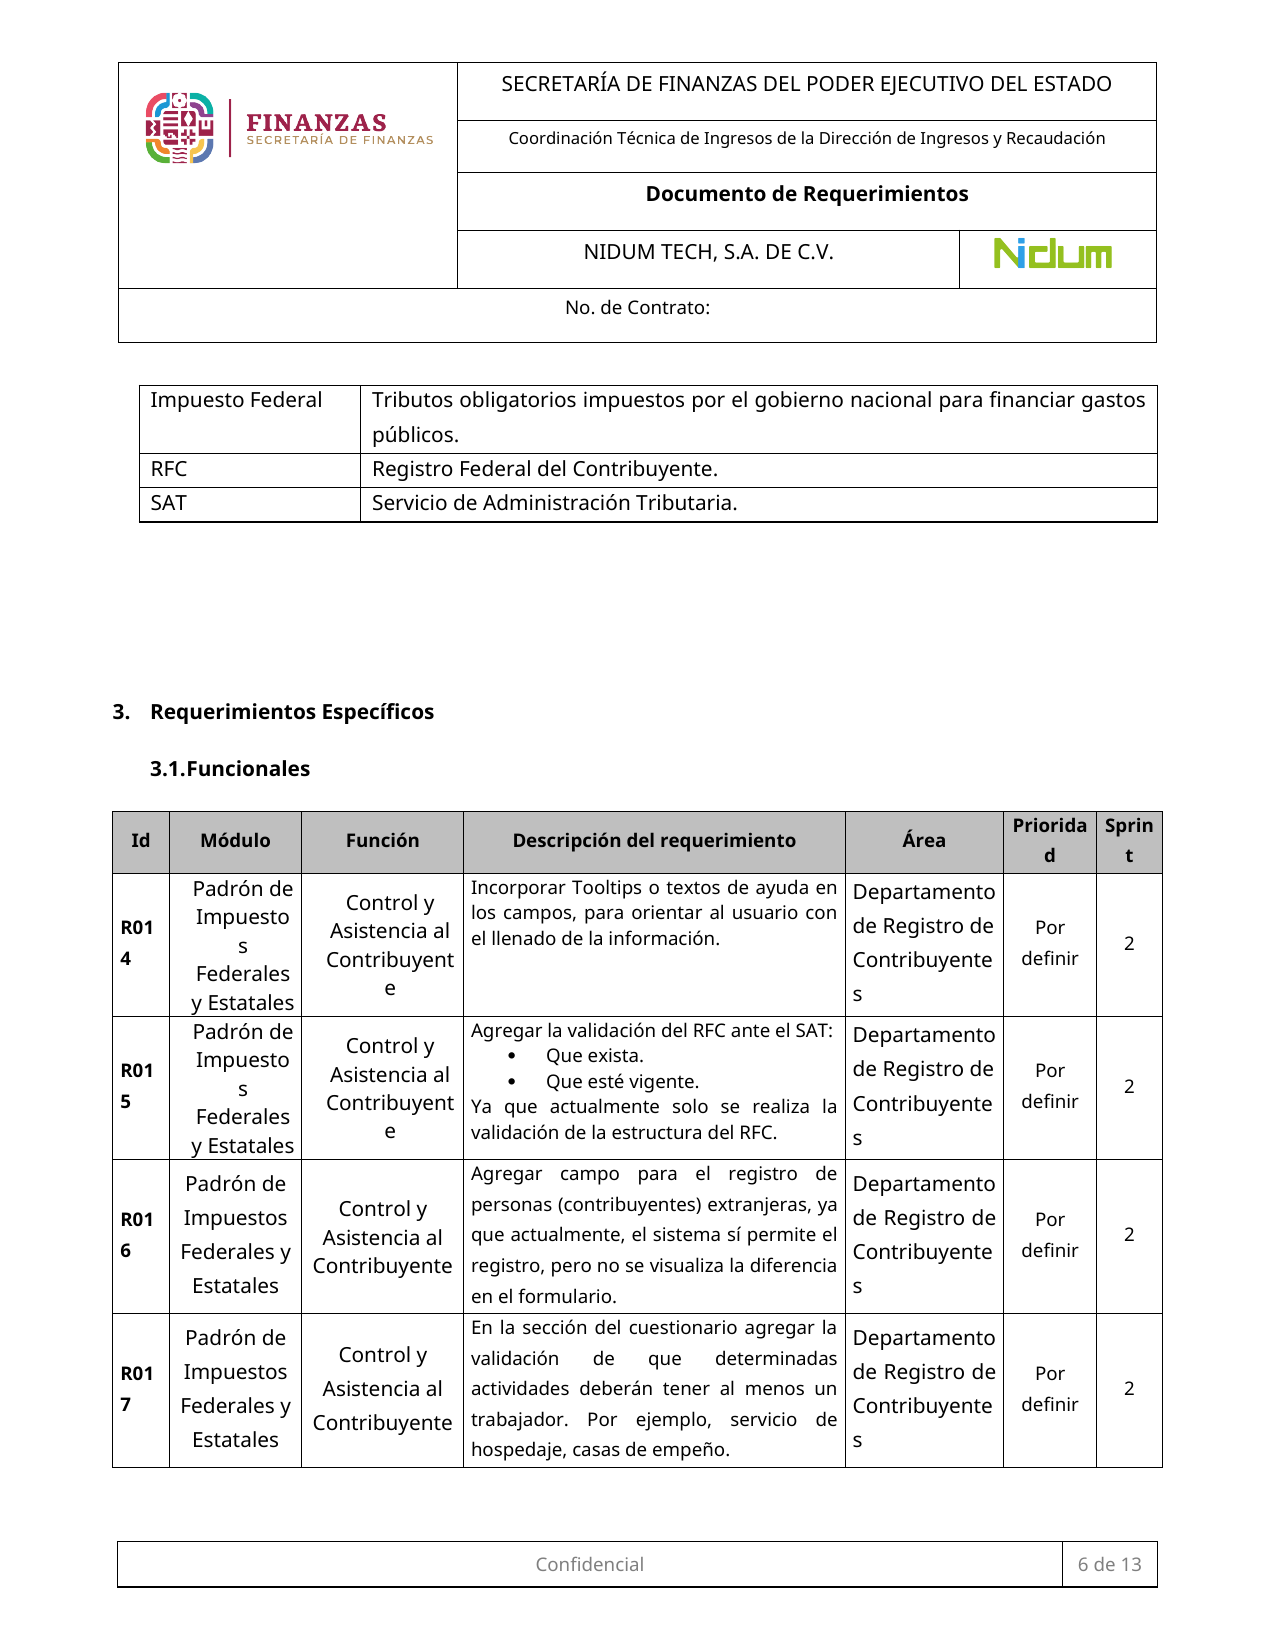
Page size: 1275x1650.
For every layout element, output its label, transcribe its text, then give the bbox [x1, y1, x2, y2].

table_cell R014 [113, 874, 169, 1016]
table_cell Tributos obligatorios impuestos por el gobierno nacional para financiar gastos públicos. [361, 386, 1157, 453]
list Requerimientos Específicos [112, 697, 1162, 726]
table_cell Padrón de Impuestos Federales y Estatales [170, 1314, 301, 1467]
table_cell Departamento de Registro de Contribuyentes [846, 874, 1003, 1016]
table_cell Agregar campo para el registro de personas (contribuyentes) extranjeras, ya que actualmente, el sistema sí permite el registro, pero no se visualiza la diferencia en el formulario. [464, 1160, 845, 1313]
table_cell Padrón de Impuestos Federales y Estatales [170, 1160, 301, 1313]
table_header Descripción del requerimiento [464, 812, 845, 873]
table_cell Por definir [1004, 874, 1096, 1016]
table_cell RFC [140, 454, 360, 487]
table_cell R017 [113, 1314, 169, 1467]
table_cell Padrón de Impuestos Federales y Estatales [170, 1017, 301, 1159]
table_cell Departamento de Registro de Contribuyentes [846, 1017, 1003, 1159]
table_cell R015 [113, 1017, 169, 1159]
table_header Área [846, 812, 1003, 873]
table_cell SAT [140, 488, 360, 521]
table_header Sprint [1097, 812, 1162, 873]
table_cell Servicio de Administración Tributaria. [361, 488, 1157, 521]
table_cell Departamento de Registro de Contribuyentes [846, 1314, 1003, 1467]
table_cell 2 [1097, 1314, 1162, 1467]
table_header Prioridad [1004, 812, 1096, 873]
table_header Función [302, 812, 463, 873]
table_header Módulo [170, 812, 301, 873]
picture [988, 235, 1118, 269]
table_cell Registro Federal del Contribuyente. [361, 454, 1157, 487]
table_cell Agregar la validación del RFC ante el SAT: Que exista. Que esté vigente. Ya que actualmente solo se realiza la validación de la estructura del RFC. [464, 1017, 845, 1159]
table_cell Impuesto Federal [140, 386, 360, 453]
table_header Id [113, 812, 169, 873]
table_cell Padrón de Impuestos Federales y Estatales [170, 874, 301, 1016]
list Funcionales [150, 754, 1162, 782]
table_cell Control y Asistencia al Contribuyente [302, 1160, 463, 1313]
table_cell R016 [113, 1160, 169, 1313]
table_cell Control y Asistencia al Contribuyente [302, 874, 463, 1016]
table_cell 2 [1097, 874, 1162, 1016]
table_cell Control y Asistencia al Contribuyente [302, 1314, 463, 1467]
table_cell Control y Asistencia al Contribuyente [302, 1017, 463, 1159]
table_cell Departamento de Registro de Contribuyentes [846, 1160, 1003, 1313]
table_cell Por definir [1004, 1017, 1096, 1159]
table_cell 2 [1097, 1160, 1162, 1313]
table_cell 2 [1097, 1017, 1162, 1159]
table_cell En la sección del cuestionario agregar la validación de que determinadas actividades deberán tener al menos un trabajador. Por ejemplo, servicio de hospedaje, casas de empeño. [464, 1314, 845, 1467]
table_cell Incorporar Tooltips o textos de ayuda en los campos, para orientar al usuario con el llenado de la información. [464, 874, 845, 1016]
picture [139, 85, 453, 171]
table_cell Por definir [1004, 1314, 1096, 1467]
table_cell Por definir [1004, 1160, 1096, 1313]
